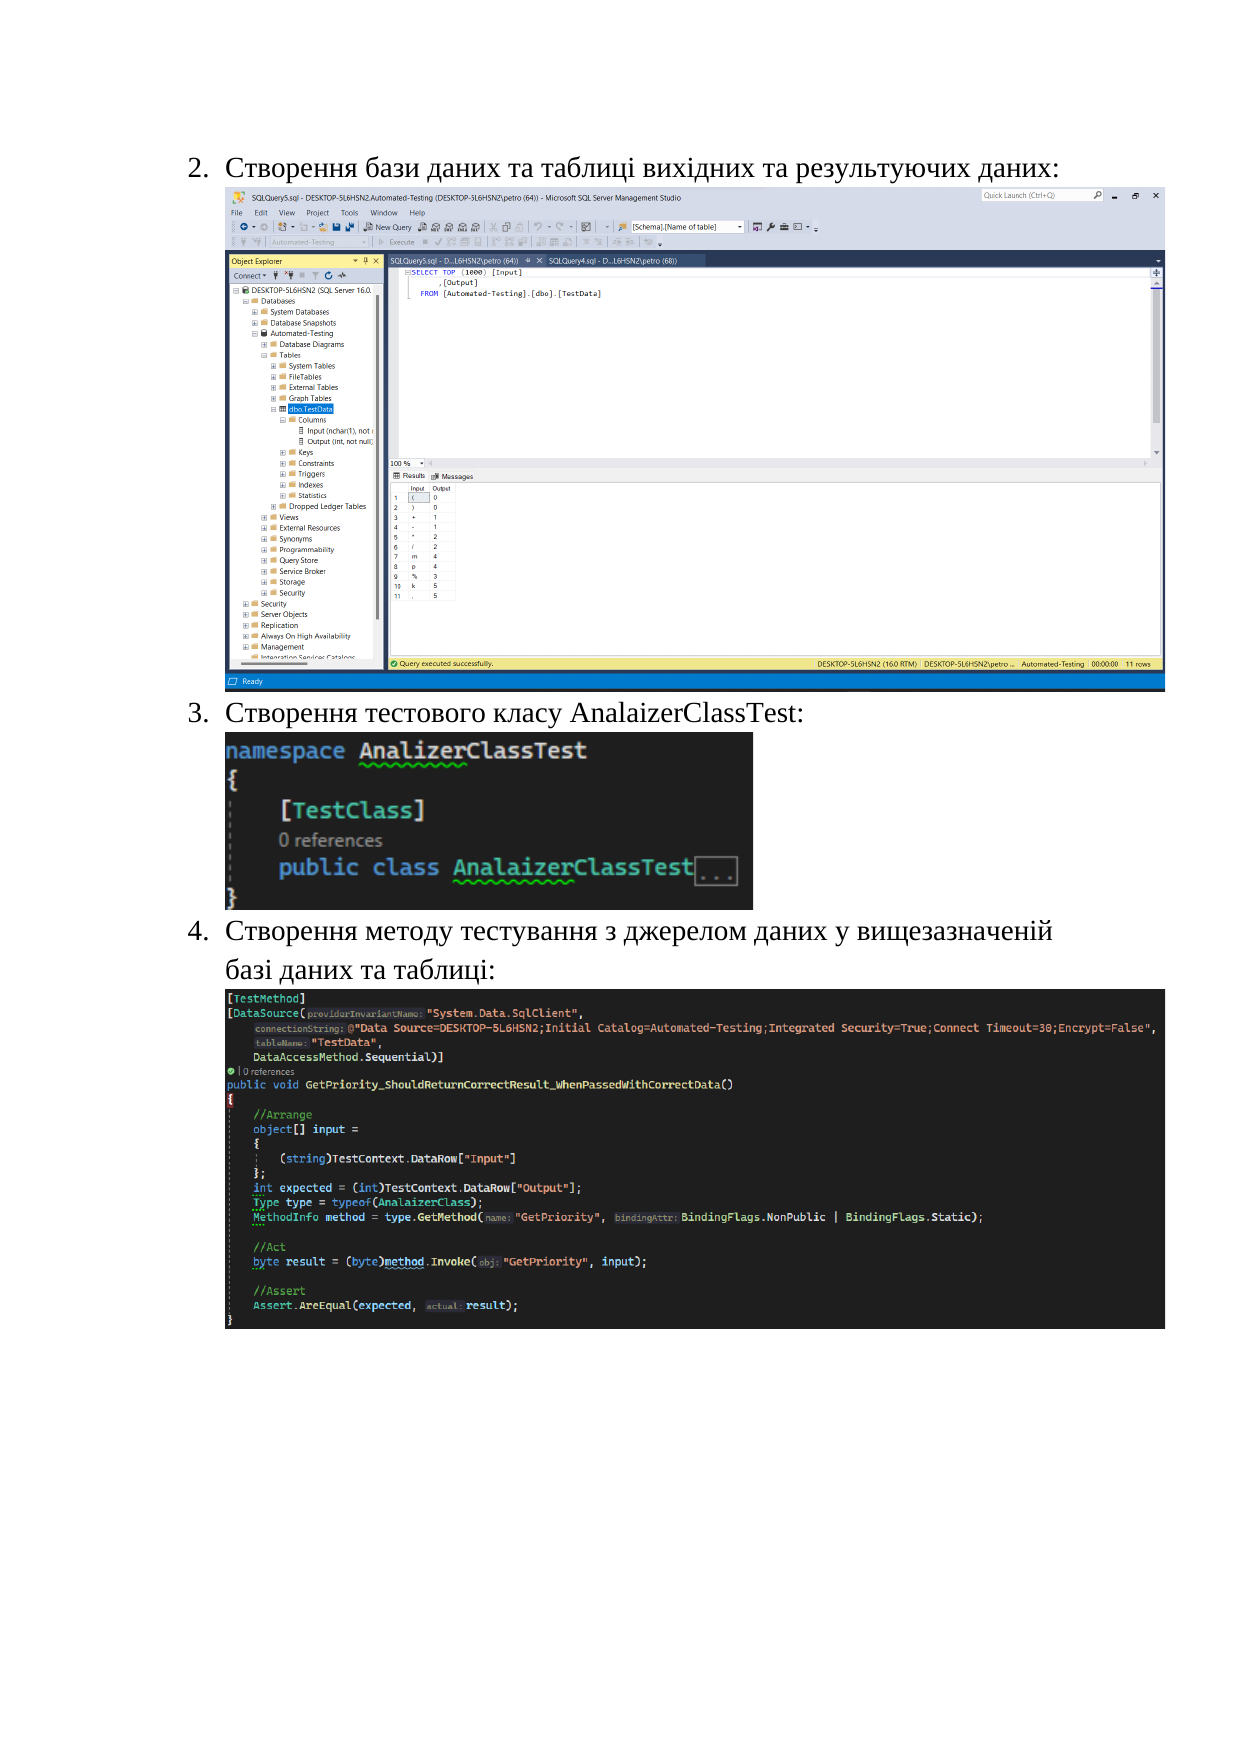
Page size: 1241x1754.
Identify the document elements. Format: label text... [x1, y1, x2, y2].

picture [225, 989, 1166, 1329]
picture [225, 732, 754, 910]
picture [225, 187, 1166, 692]
